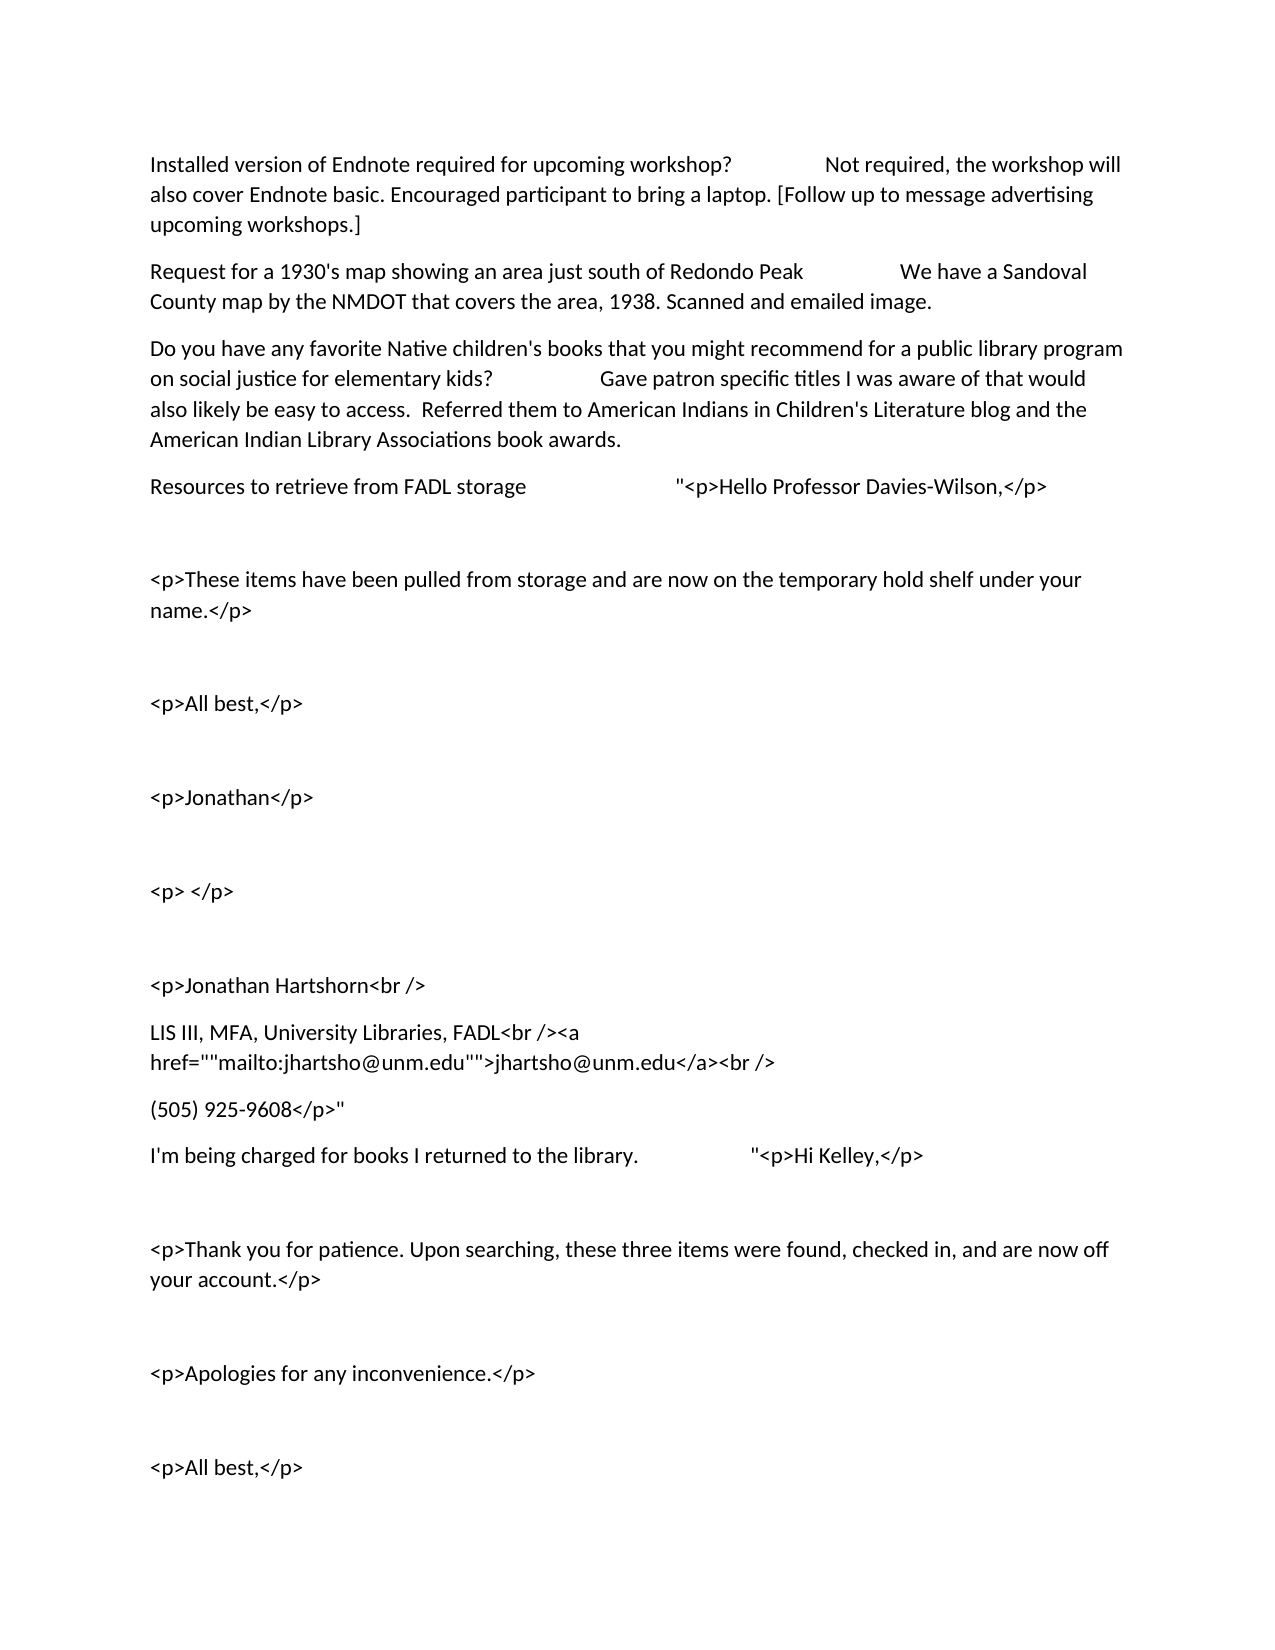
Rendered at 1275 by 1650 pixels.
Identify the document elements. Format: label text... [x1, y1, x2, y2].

text Request for a 1930's map showing an area just south of Redondo Peak We have a Sandoval County map by the NMDOT that covers the area, 1938. Scanned and emailed image. [150, 257, 1125, 316]
text <p>Jonathan</p> [150, 783, 1125, 811]
text <p>Thank you for patience. Upon searching, these three items were found, checked in, and are now off your account.</p> [150, 1235, 1125, 1294]
text (505) 925-9608</p>" [150, 1095, 1125, 1123]
text <p>Jonathan Hartshorn<br /> [150, 971, 1125, 999]
text <p>Apologies for any inconvenience.</p> [150, 1359, 1125, 1387]
text Installed version of Endnote required for upcoming workshop? Not required, the workshop will also cover Endnote basic. Encouraged participant to bring a laptop. [Follow up to message advertising upcoming workshops.] [150, 150, 1125, 238]
text Resources to retrieve from FADL storage "<p>Hello Professor Davies-Wilson,</p> [150, 472, 1125, 500]
text Do you have any favorite Native children's books that you might recommend for a public library program on social justice for elementary kids? Gave patron specific titles I was aware of that would also likely be easy to access. Referred them to American Indians in Children's Literature blog and the American Indian Library Associations book awards. [150, 334, 1125, 453]
text <p> </p> [150, 877, 1125, 905]
text <p>All best,</p> [150, 1453, 1125, 1481]
text <p>These items have been pulled from storage and are now on the temporary hold shelf under your name.</p> [150, 566, 1125, 624]
text I'm being charged for books I returned to the library. "<p>Hi Kelley,</p> [150, 1142, 1125, 1170]
text <p>All best,</p> [150, 689, 1125, 718]
text LIS III, MFA, University Libraries, FADL<br /><a href=""mailto:jhartsho@unm.edu"">jhartsho@unm.edu</a><br /> [150, 1018, 1125, 1076]
